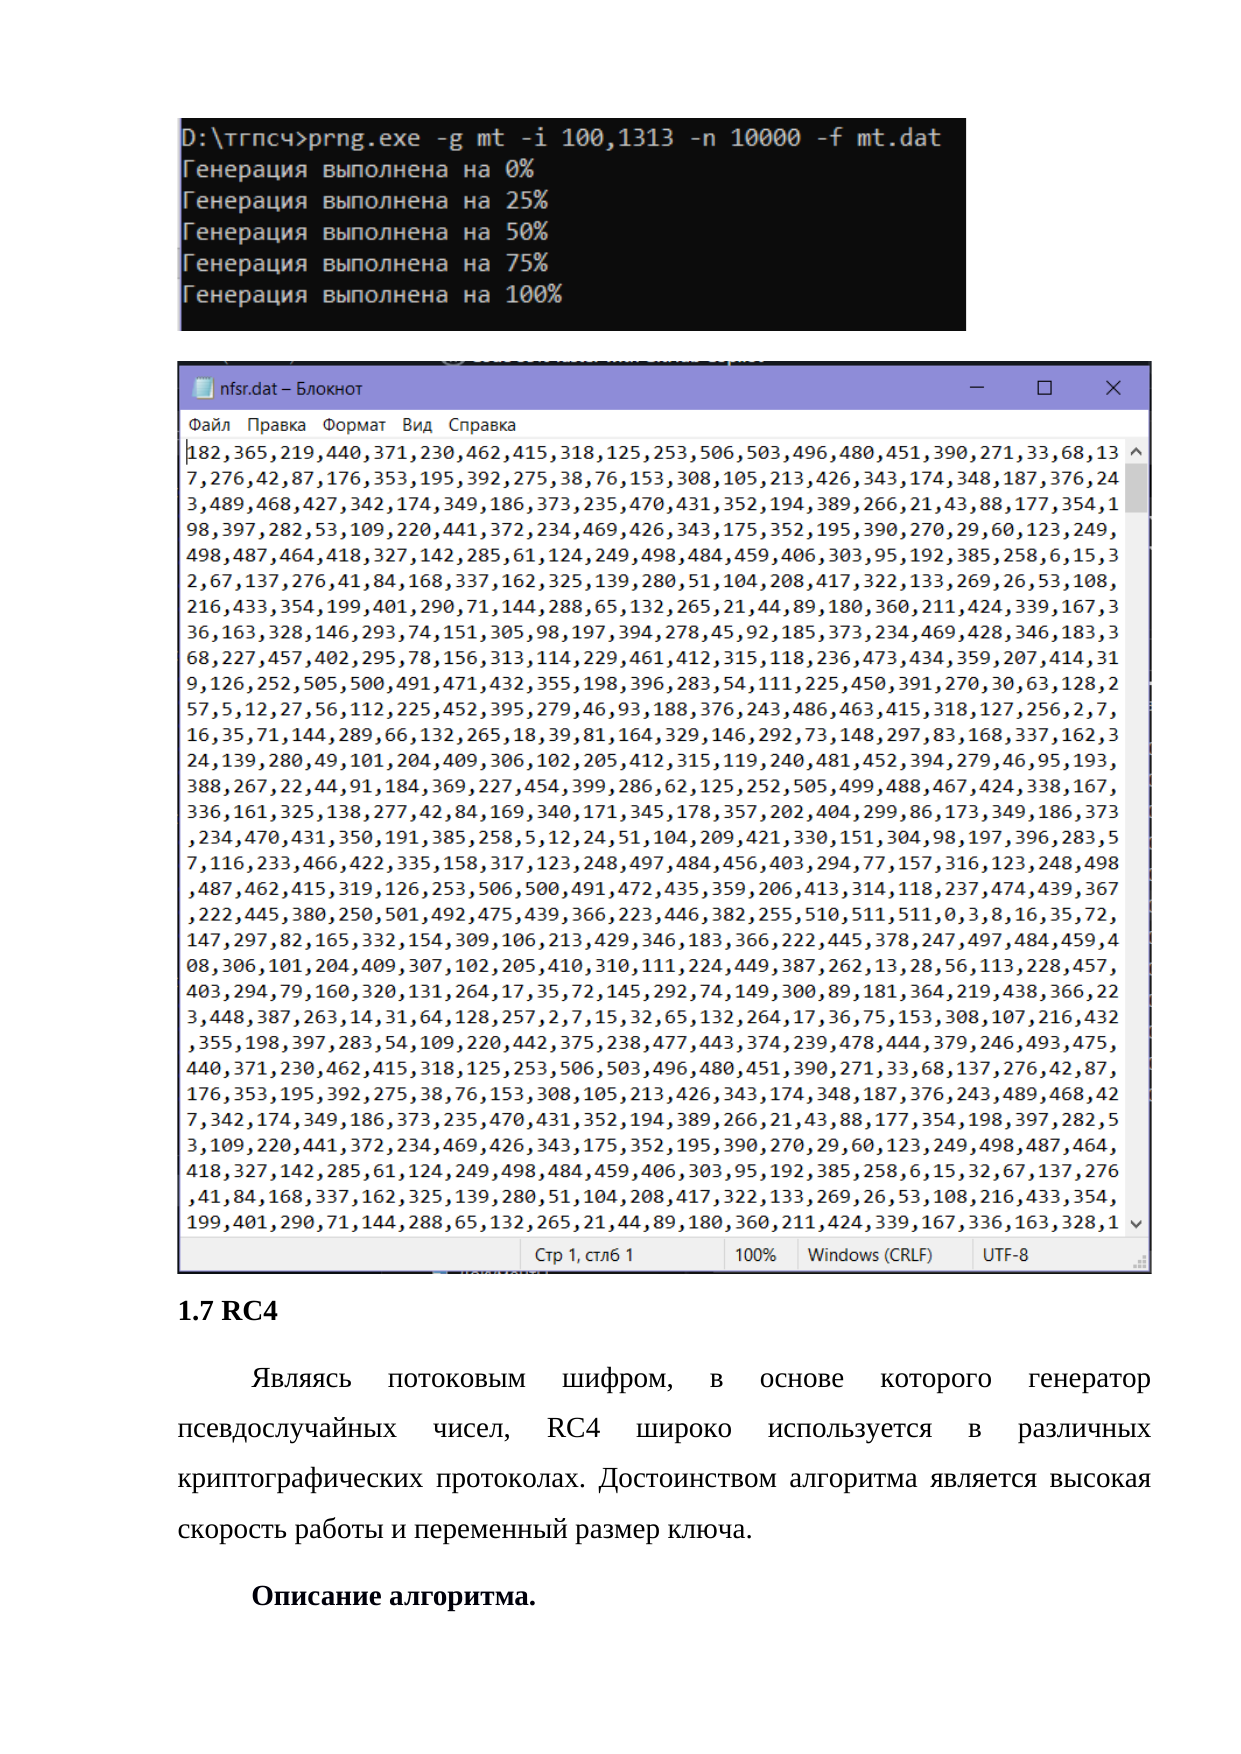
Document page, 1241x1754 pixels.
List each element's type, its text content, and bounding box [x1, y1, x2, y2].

text Описание алгоритма. [177, 1578, 1152, 1611]
picture [177, 361, 1152, 1274]
text Являясь потоковым шифром, в основе которого генератор псевдослучайных чисел, RC4 широко используется в различных криптографических протоколах. Достоинством алгоритма является высокая скорость работы и переменный размер ключа. [177, 1360, 1152, 1544]
picture [177, 118, 967, 331]
text 1.7 RC4 [177, 1293, 1152, 1326]
